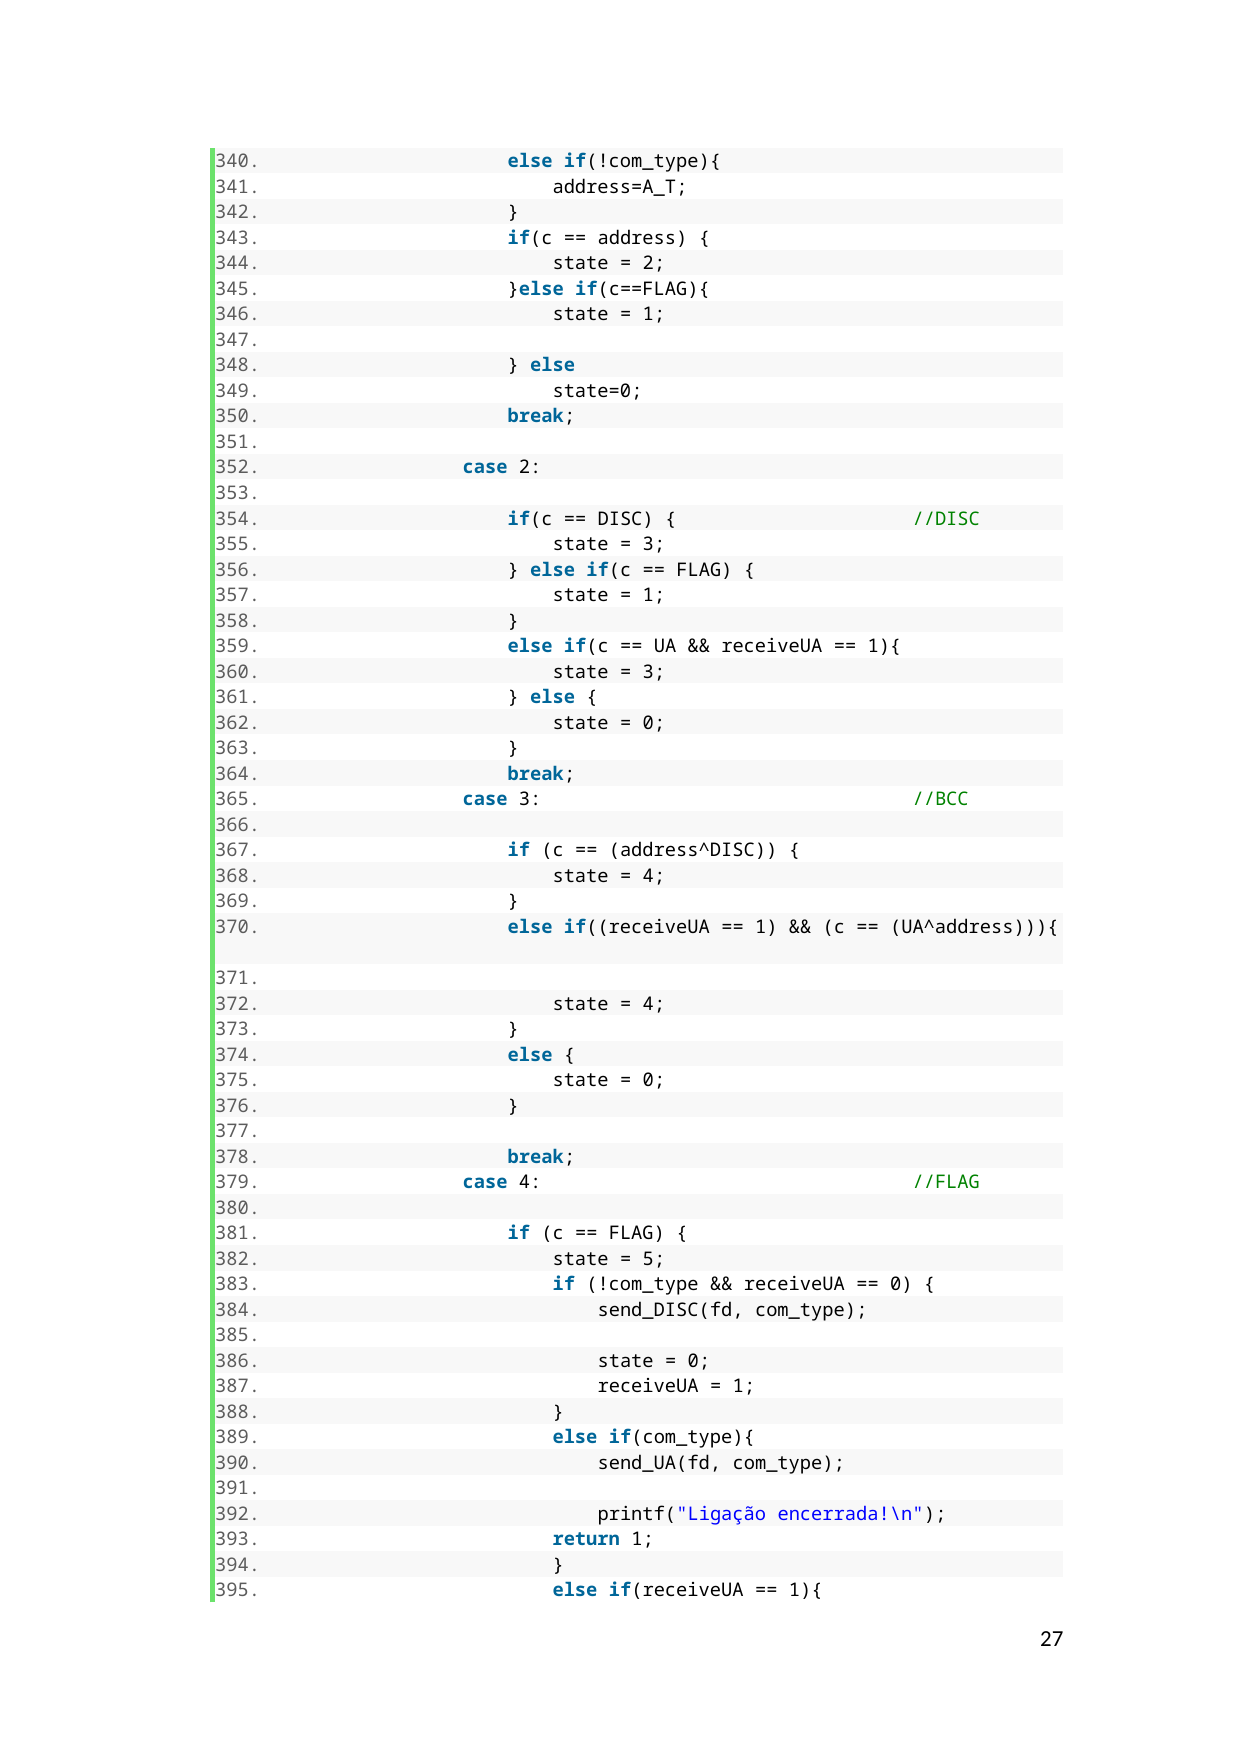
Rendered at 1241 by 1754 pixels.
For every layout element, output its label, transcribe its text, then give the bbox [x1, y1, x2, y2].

list case 2: [215, 454, 1063, 479]
list receiveUA = 1; [215, 1373, 1063, 1398]
list state = 0; [215, 1066, 1063, 1092]
list else if(com_type){ [215, 1424, 1063, 1449]
list state = 1; [215, 581, 1063, 607]
list }else if(c==FLAG){ [215, 275, 1063, 301]
list } else { [215, 683, 1063, 709]
list state = 3; [215, 530, 1063, 556]
list } [215, 1551, 1063, 1577]
list case 3: //BCC [215, 786, 1063, 811]
list break; [215, 403, 1063, 428]
list else if(receiveUA == 1){ [215, 1577, 1063, 1602]
list } [215, 1398, 1063, 1424]
list return 1; [215, 1526, 1063, 1551]
list send_UA(fd, com_type); [215, 1449, 1063, 1475]
list address=A_T; [215, 173, 1063, 199]
list if(c == DISC) { //DISC [215, 505, 1063, 530]
list if (c == FLAG) { [215, 1219, 1063, 1245]
list state = 4; [215, 862, 1063, 888]
list } else [215, 352, 1063, 377]
list } [215, 1015, 1063, 1041]
list printf("Ligação encerrada!\n"); [215, 1500, 1063, 1526]
list if (c == (address^DISC)) { [215, 837, 1063, 862]
list else if(c == UA && receiveUA == 1){ [215, 632, 1063, 658]
list state = 4; [215, 990, 1063, 1015]
list } [215, 888, 1063, 913]
list break; [215, 1143, 1063, 1168]
list state = 0; [215, 709, 1063, 734]
list send_DISC(fd, com_type); [215, 1296, 1063, 1322]
list state = 2; [215, 250, 1063, 275]
list state=0; [215, 377, 1063, 403]
list else { [215, 1041, 1063, 1066]
list state = 0; [215, 1347, 1063, 1373]
list break; [215, 760, 1063, 786]
list else if(!com_type){ [215, 148, 1063, 173]
list state = 5; [215, 1245, 1063, 1271]
list } else if(c == FLAG) { [215, 556, 1063, 581]
list } [215, 734, 1063, 760]
list state = 1; [215, 301, 1063, 326]
list } [215, 607, 1063, 632]
list state = 3; [215, 658, 1063, 683]
list if (!com_type && receiveUA == 0) { [215, 1271, 1063, 1296]
list case 4: //FLAG [215, 1168, 1063, 1194]
list if(c == address) { [215, 224, 1063, 250]
list } [215, 1092, 1063, 1117]
list else if((receiveUA == 1) && (c == (UA^address))){ [215, 913, 1063, 964]
list } [215, 199, 1063, 224]
